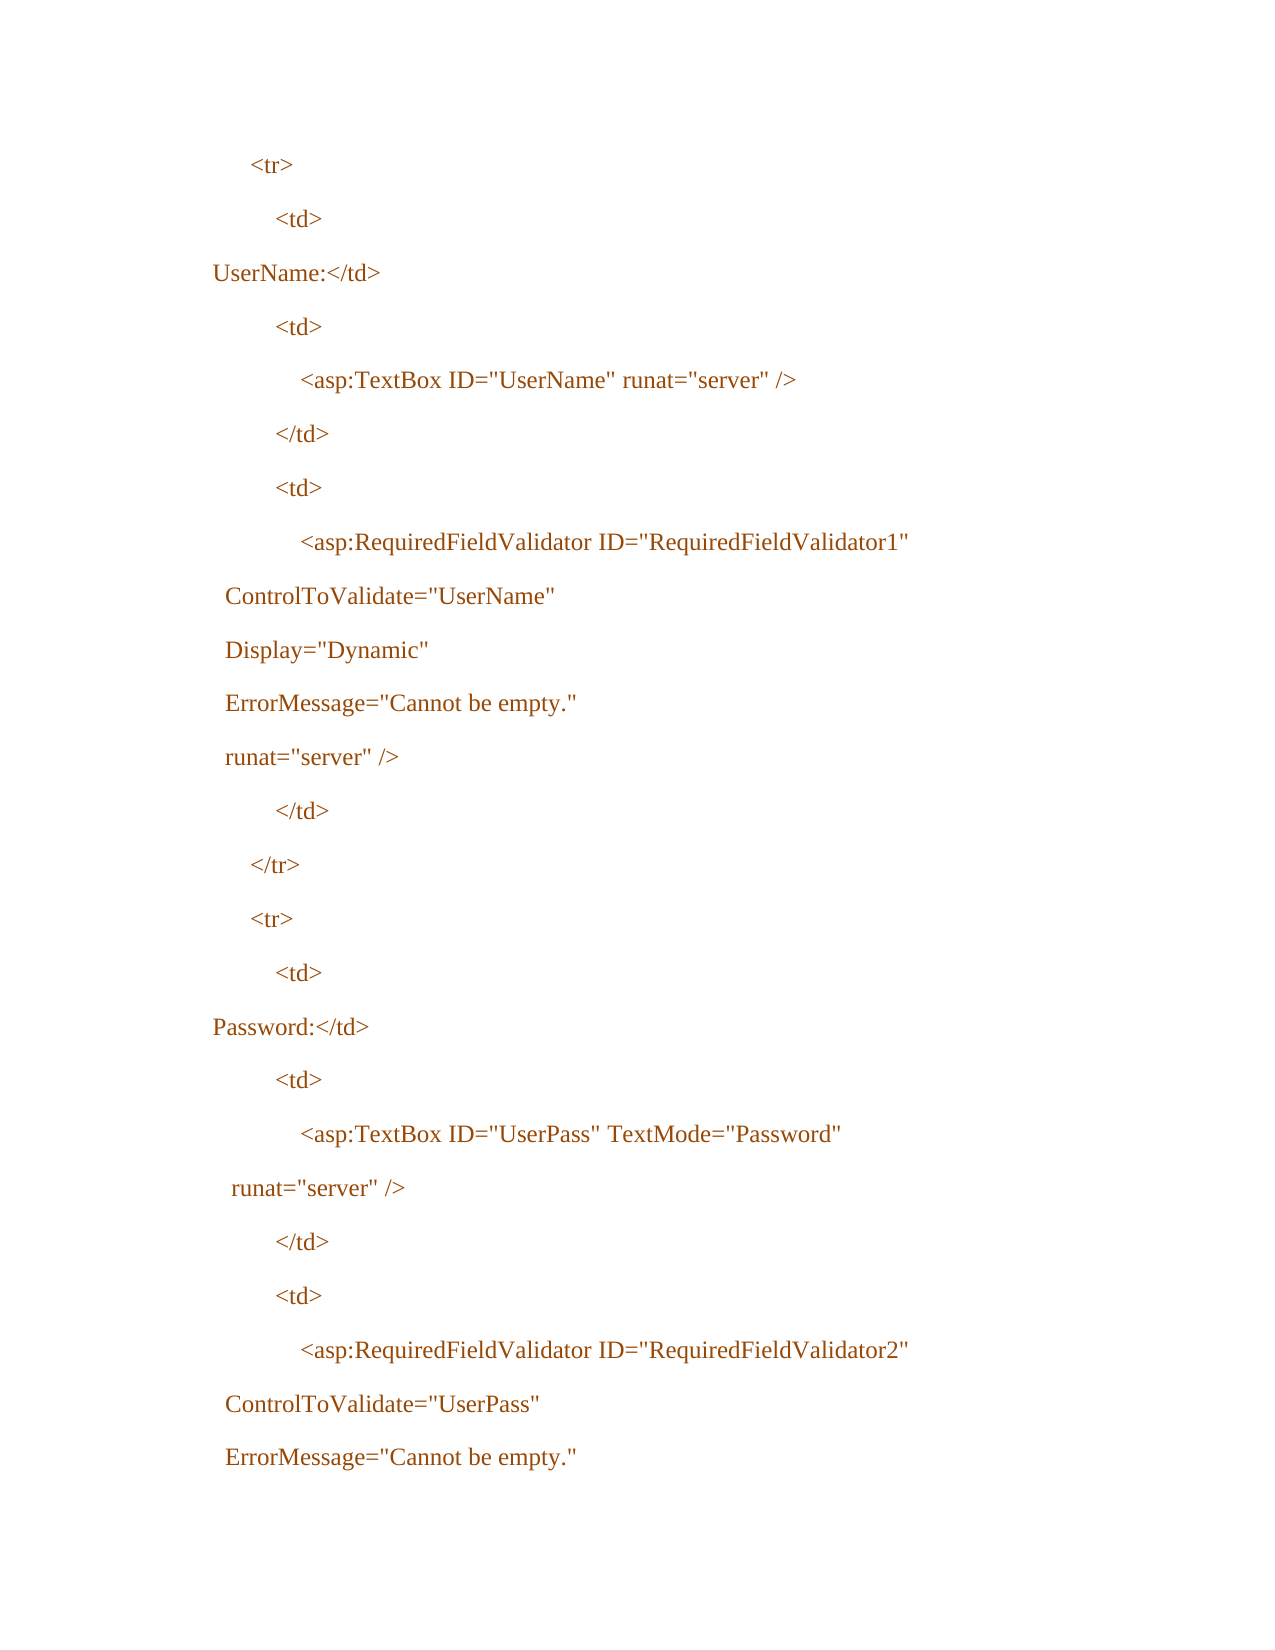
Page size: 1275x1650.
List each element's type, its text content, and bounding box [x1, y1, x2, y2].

text <td> [150, 1281, 1125, 1310]
text <tr> [150, 904, 1125, 933]
text ControlToValidate="UserName" [150, 581, 1125, 609]
text <asp:RequiredFieldValidator ID="RequiredFieldValidator2" [150, 1335, 1125, 1363]
text <asp:RequiredFieldValidator ID="RequiredFieldValidator1" [150, 527, 1125, 556]
text <tr> [150, 150, 1125, 179]
text <asp:TextBox ID="UserName" runat="server" /> [150, 365, 1125, 394]
text ErrorMessage="Cannot be empty." [150, 1442, 1125, 1471]
text </td> [150, 796, 1125, 825]
text runat="server" /> [150, 742, 1125, 771]
text ErrorMessage="Cannot be empty." [150, 688, 1125, 717]
text <td> [150, 312, 1125, 340]
text <asp:TextBox ID="UserPass" TextMode="Password" [150, 1119, 1125, 1148]
text <td> [150, 958, 1125, 987]
text Password:</td> [150, 1012, 1125, 1040]
text </tr> [150, 850, 1125, 879]
text </td> [150, 1227, 1125, 1256]
text ControlToValidate="UserPass" [150, 1389, 1125, 1417]
text </td> [150, 419, 1125, 448]
text Display="Dynamic" [150, 635, 1125, 663]
text <td> [150, 473, 1125, 502]
text UserName:</td> [150, 258, 1125, 286]
text <td> [150, 1066, 1125, 1094]
text runat="server" /> [150, 1173, 1125, 1202]
text <td> [150, 204, 1125, 233]
